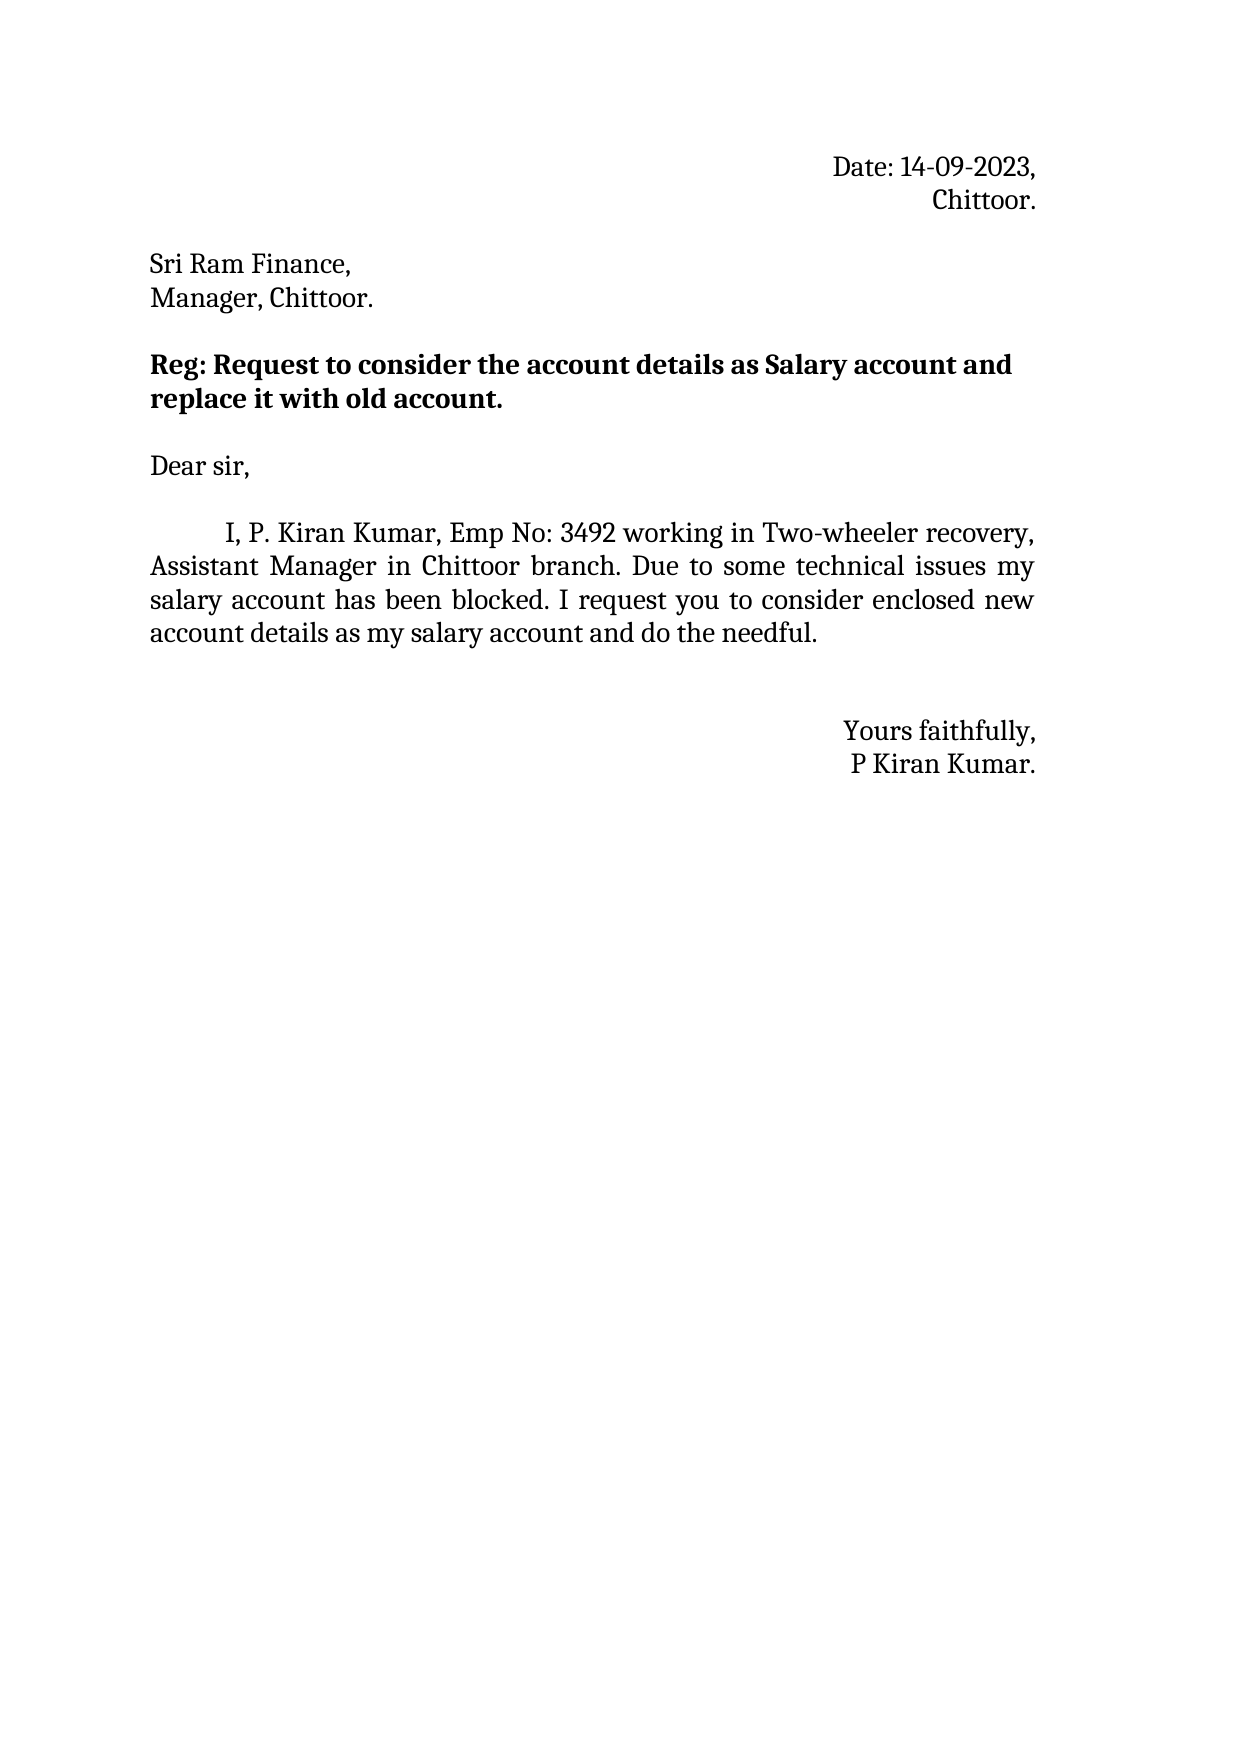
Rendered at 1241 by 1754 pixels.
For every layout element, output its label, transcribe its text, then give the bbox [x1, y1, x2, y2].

text I, P. Kiran Kumar, Emp No: 3492 working in Two-wheeler recovery, Assistant Manager in Chittoor branch. Due to some technical issues my salary account has been blocked. I request you to consider enclosed new account details as my salary account and do the needful. [150, 516, 1036, 650]
text Chittoor. [150, 183, 1036, 217]
text Manager, Chittoor. [150, 281, 1090, 315]
text Date: 14-09-2023, [150, 150, 1036, 183]
text P Kiran Kumar. [150, 748, 1036, 781]
text Sri Ram Finance, [150, 248, 1090, 281]
text Reg: Request to consider the account details as Salary account and replace it with old account. [150, 348, 1090, 415]
text Dear sir, [150, 449, 1090, 482]
text Yours faithfully, [150, 714, 1036, 748]
